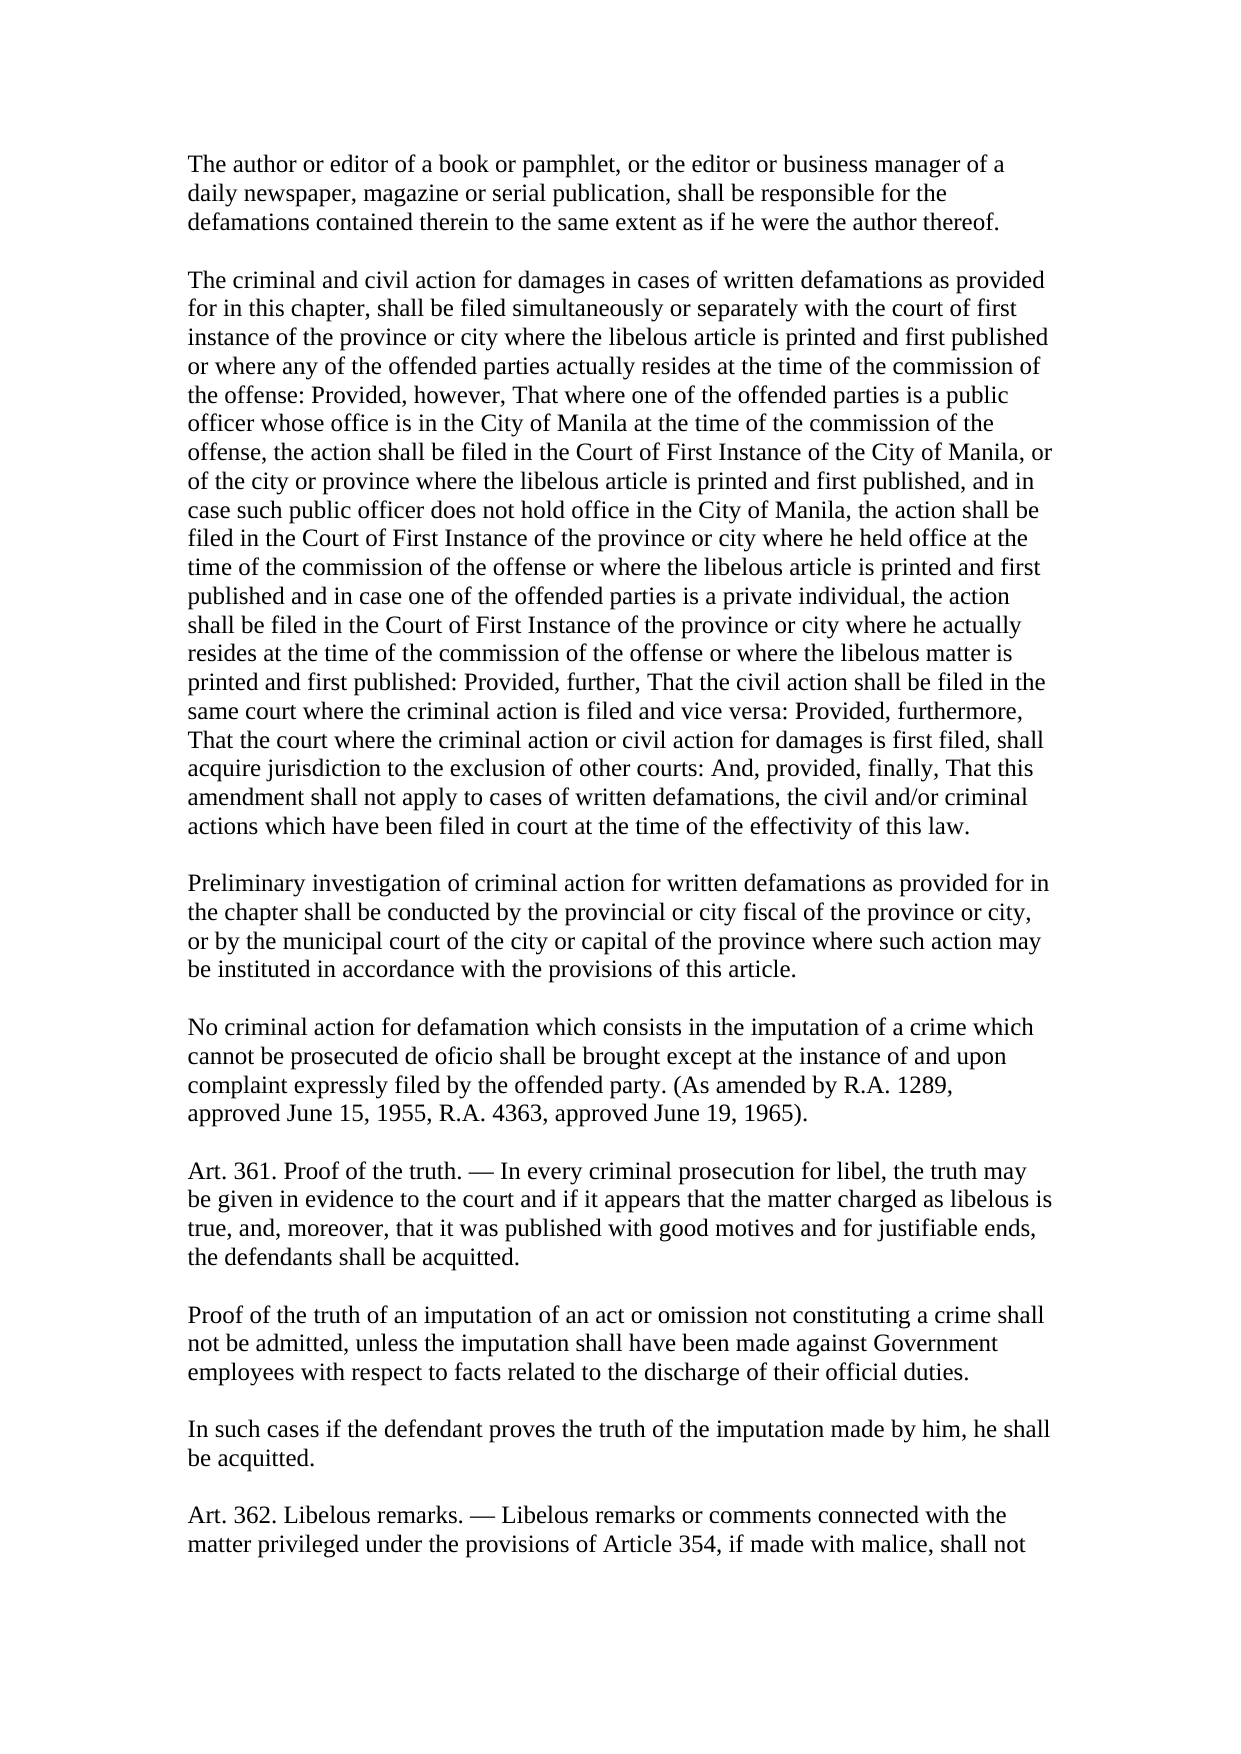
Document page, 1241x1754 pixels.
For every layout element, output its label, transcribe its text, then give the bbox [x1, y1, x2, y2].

text No criminal action for defamation which consists in the imputation of a crime which cannot be prosecuted de oficio shall be brought except at the instance of and upon complaint expressly filed by the offended party. (As amended by R.A. 1289, approved June 15, 1955, R.A. 4363, approved June 19, 1965). [187, 1012, 1045, 1127]
text Art. 361. Proof of the truth. — In every criminal prosecution for libel, the truth may be given in evidence to the court and if it appears that the matter charged as libelous is true, and, moreover, that it was published with good motives and for justifiable ends, the defendants shall be acquitted. [187, 1156, 1053, 1271]
text The author or editor of a book or pamphlet, or the editor or business manager of a daily newspaper, magazine or serial publication, shall be responsible for the defamations contained therein to the same extent as if he were the author thereof. [187, 149, 1045, 236]
text The criminal and civil action for damages in cases of written defamations as provided for in this chapter, shall be filed simultaneously or separately with the court of first instance of the province or city where the libelous article is printed and first published or where any of the offended parties actually resides at the time of the commission of the offense: Provided, however, That where one of the offended parties is a public officer whose office is in the City of Manila at the time of the commission of the offense, the action shall be filed in the Court of First Instance of the City of Manila, or of the city or province where the libelous article is printed and first published, and in case such public officer does not hold office in the City of Manila, the action shall be filed in the Court of First Instance of the province or city where he held office at the time of the commission of the offense or where the libelous article is printed and first published and in case one of the offended parties is a private individual, the action shall be filed in the Court of First Instance of the province or city where he actually resides at the time of the commission of the offense or where the libelous matter is printed and first published: Provided, further, That the civil action shall be filed in the same court where the criminal action is filed and vice versa: Provided, furthermore, That the court where the criminal action or civil action for damages is first filed, shall acquire jurisdiction to the exclusion of other courts: And, provided, finally, That this amendment shall not apply to cases of written defamations, the civil and/or criminal actions which have been filed in court at the time of the effectivity of this law. [187, 265, 1053, 840]
text Preliminary investigation of criminal action for written defamations as provided for in the chapter shall be conducted by the provincial or city fiscal of the province or city, or by the municipal court of the city or capital of the province where such action may be instituted in accordance with the provisions of this article. [187, 868, 1051, 983]
text Proof of the truth of an imputation of an act or omission not constituting a crime shall not be admitted, unless the imputation shall have been made against Government employees with respect to facts related to the discharge of their official duties. [187, 1300, 1065, 1386]
text In such cases if the defendant proves the truth of the imputation made by him, he shall be acquitted. [187, 1415, 1065, 1471]
text Art. 362. Libelous remarks. — Libelous remarks or comments connected with the matter privileged under the provisions of Article 354, if made with malice, shall not [187, 1500, 1065, 1558]
